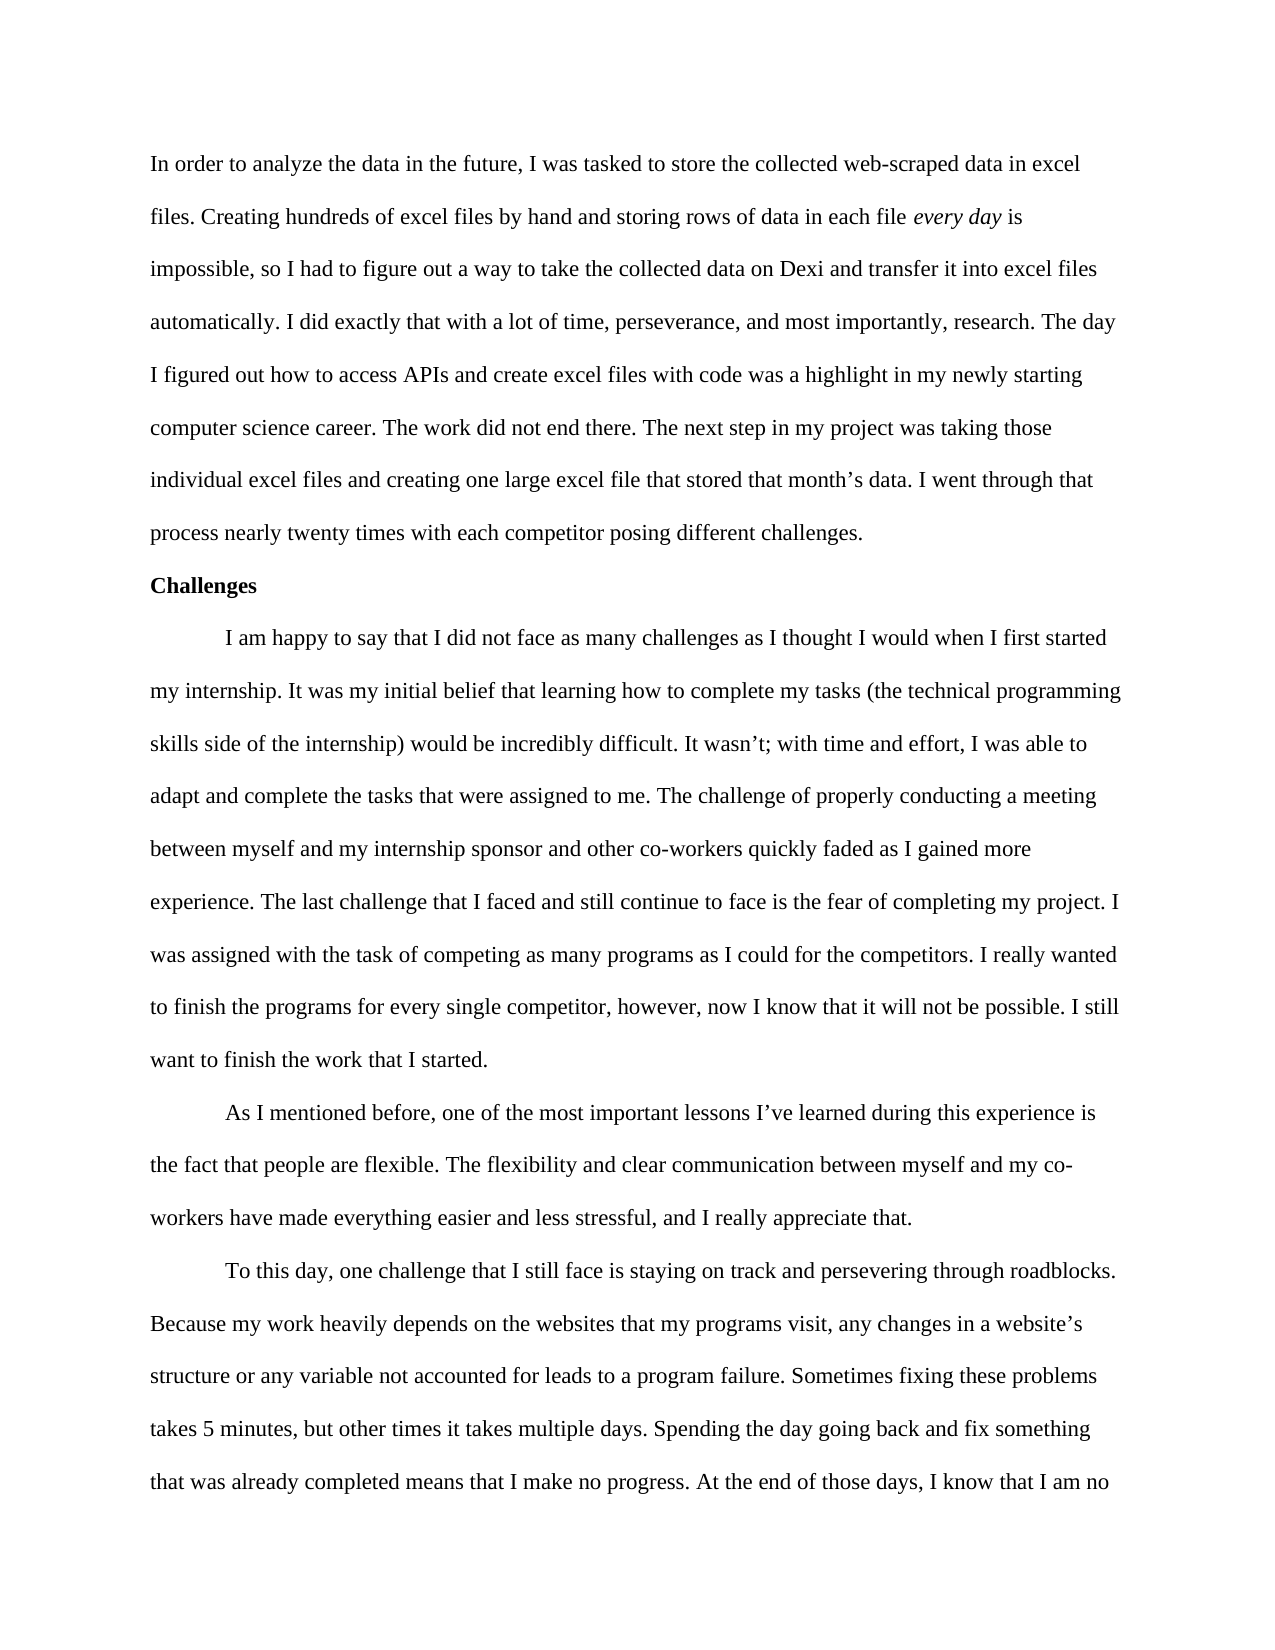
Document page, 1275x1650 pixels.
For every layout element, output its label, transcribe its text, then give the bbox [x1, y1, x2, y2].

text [150, 1257, 1125, 1494]
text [150, 150, 1125, 545]
text As I mentioned before, one of the most important lessons I’ve learned during this experience is the fact that people are flexible. The flexibility and clear communication between myself and my co-workers have made everything easier and less stressful, and I really appreciate that. [150, 1099, 1125, 1231]
text I am happy to say that I did not face as many challenges as I thought I would when I first started my internship. It was my initial belief that learning how to complete my tasks (the technical programming skills side of the internship) would be incredibly difficult. It wasn’t; with time and effort, I was able to adapt and complete the tasks that were assigned to me. The challenge of properly conducting a meeting between myself and my internship sponsor and other co-workers quickly faded as I gained more experience. The last challenge that I faced and still continue to face is the fear of completing my project. I was assigned with the task of competing as many programs as I could for the competitors. I really wanted to finish the programs for every single competitor, however, now I know that it will not be possible. I still want to finish the work that I started. [150, 624, 1125, 1072]
text Challenges [150, 572, 1125, 598]
